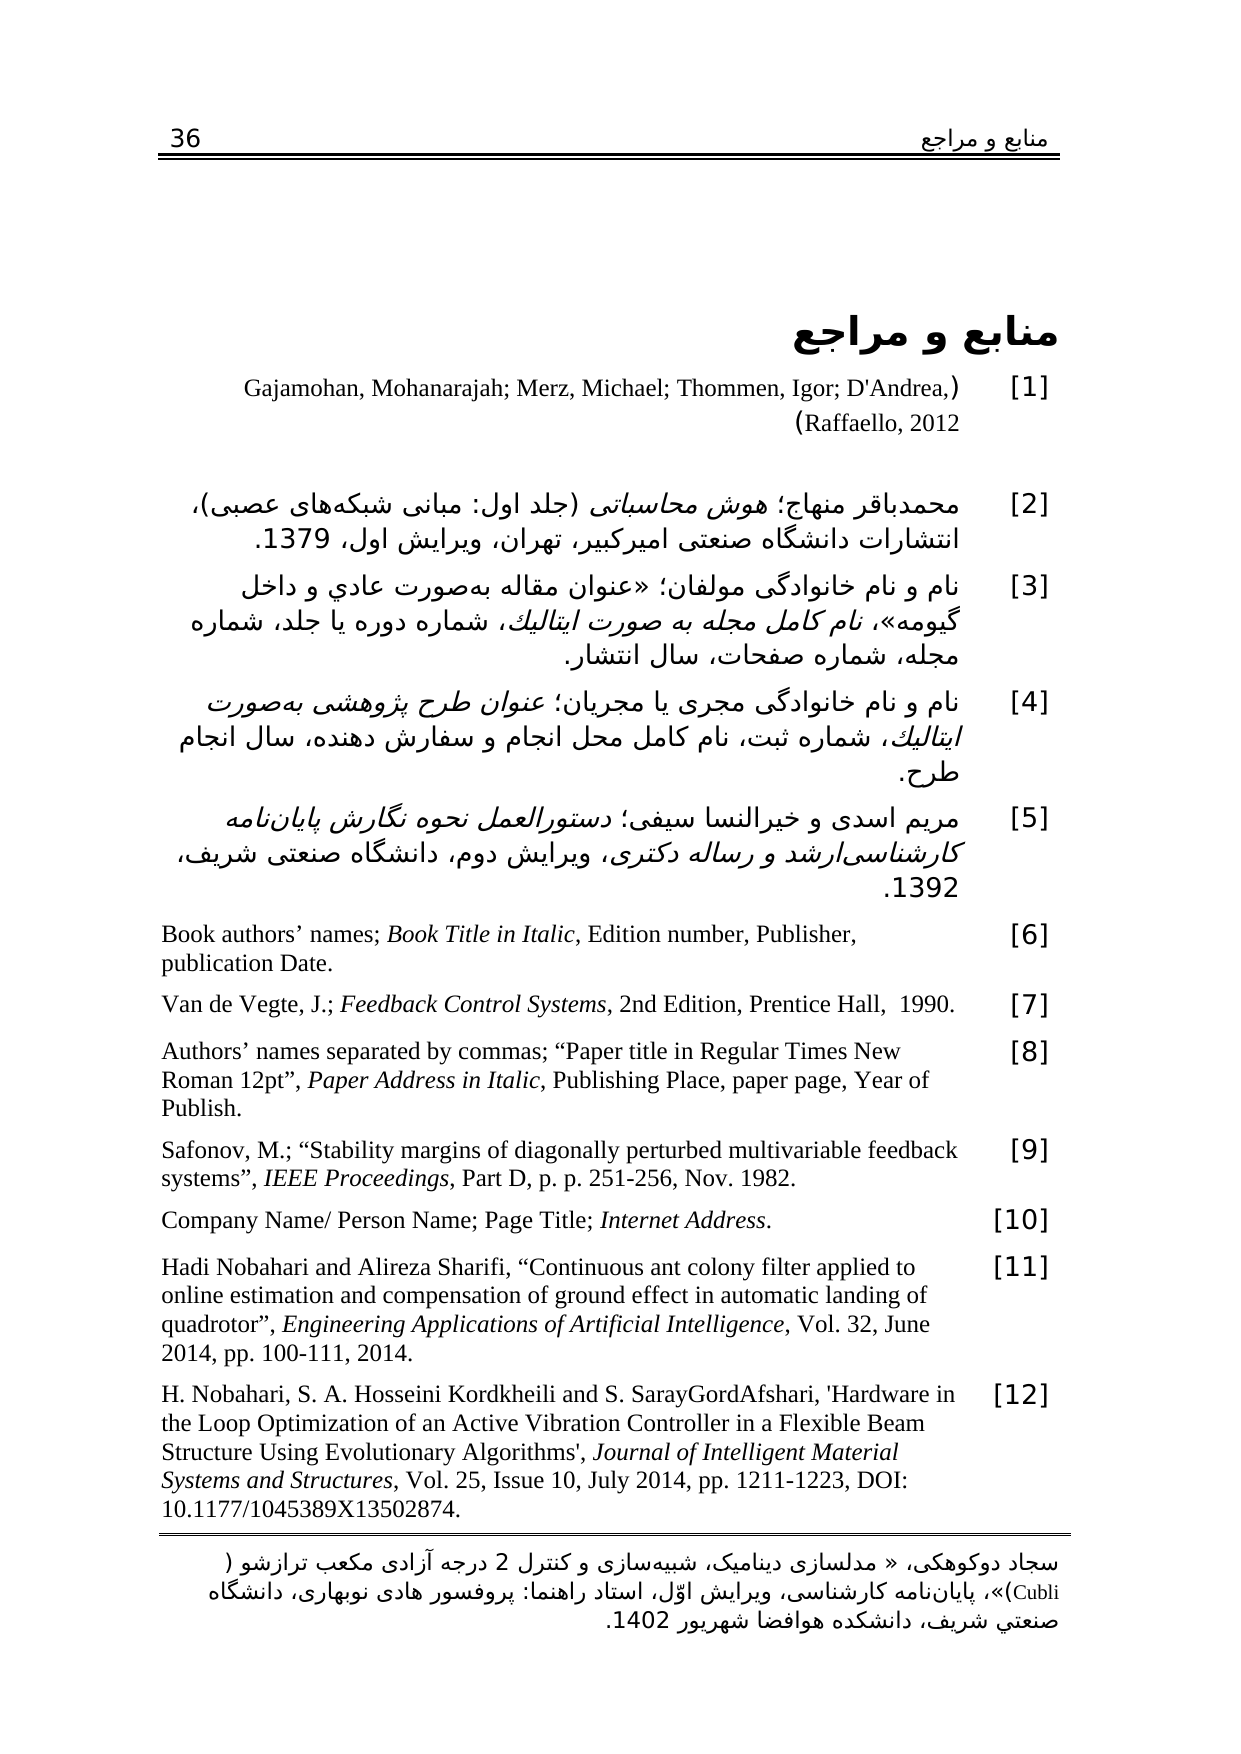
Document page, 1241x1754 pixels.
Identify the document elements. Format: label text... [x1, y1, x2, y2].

table_cell Safonov, M.; “Stability margins of diagonally perturbed multivariable feedback systems”, IEEE Proceedings, Part D, p. p. 251-256, Nov. 1982. [150, 1122, 971, 1192]
table_cell Authors’ names separated by commas; “Paper title in Regular Times New Roman 12pt”, Paper Address in Italic, Publishing Place, paper page, Year of Publish. [150, 1024, 971, 1122]
table_cell [10] [971, 1192, 1060, 1239]
table_cell [4] [971, 674, 1060, 790]
table_cell [11] [971, 1239, 1060, 1367]
table_cell H. Nobahari, S. A. Hosseini Kordkheili and S. SarayGordAfshari, 'Hardware in the Loop Optimization of an Active Vibration Controller in a Flexible Beam Structure Using Evolutionary Algorithms', Journal of Intelligent Material Systems and Structures, Vol. 25, Issue 10, July 2014, pp. 1211-1223, DOI: 10.1177/1045389X13502874. [150, 1367, 971, 1523]
table_cell مریم اسدی و خیرالنسا سیفی؛ دستورالعمل نحوه نگارش پایان‌نامه کارشناسی‌ارشد و رساله دکتری، ویرایش دوم، دانشگاه صنعتی شریف، 1392.‌ [150, 790, 971, 907]
table_header (Gajamohan, Mohanarajah; Merz, Michael; Thommen, Igor; D'Andrea, Raffaello, 2012) [150, 359, 971, 476]
table_cell [12] [971, 1367, 1060, 1523]
table_cell Hadi Nobahari and Alireza Sharifi, “Continuous ant colony filter applied to online estimation and compensation of ground effect in automatic landing of quadrotor”, Engineering Applications of Artificial Intelligence, Vol. 32, June 2014, pp. 100-111, 2014. [150, 1239, 971, 1367]
table_header [1] [971, 359, 1060, 476]
table_cell [2] [971, 476, 1060, 558]
table_cell [6] [971, 907, 1060, 977]
table_cell [9] [971, 1122, 1060, 1192]
table_cell [5] [971, 790, 1060, 907]
table_cell نام و نام خانوادگی مولفان؛ «عنوان مقاله به‌صورت عادي و داخل گيومه»، نام كامل مجله به صورت ايتاليك، شماره دوره يا جلد، شماره مجله، شماره صفحات، سال انتشار‏.‏ [150, 558, 971, 674]
table_cell [7] [971, 977, 1060, 1023]
table_cell محمد‌باقر منهاج؛ هوش محاسباتی (جلد اول: مبانی شبكه‌های عصبی)، انتشارات دانشگاه صنعتی امير‌كبير، تهران، ويرايش اول، 1379‏.‏ [150, 476, 971, 558]
table_cell [3] [971, 558, 1060, 674]
table_cell Book authors’ names; Book Title in Italic, Edition number, Publisher, publication Date. [150, 907, 971, 977]
table_cell نام و نام خانوادگی مجری یا مجریان؛ عنوان طرح پژوهشی به‌صورت ايتاليك، شماره ثبت، نام كامل محل انجام و سفارش دهنده، سال انجام طرح‏.‏ [150, 674, 971, 790]
table_cell [8] [971, 1024, 1060, 1122]
table_cell Van de Vegte, J.; Feedback Control Systems, 2nd Edition, Prentice Hall, 1990. [150, 977, 971, 1023]
table_cell Company Name/ Person Name; Page Title; Internet Address. [150, 1192, 971, 1239]
subtitle منابع و مراجع [150, 308, 1060, 354]
